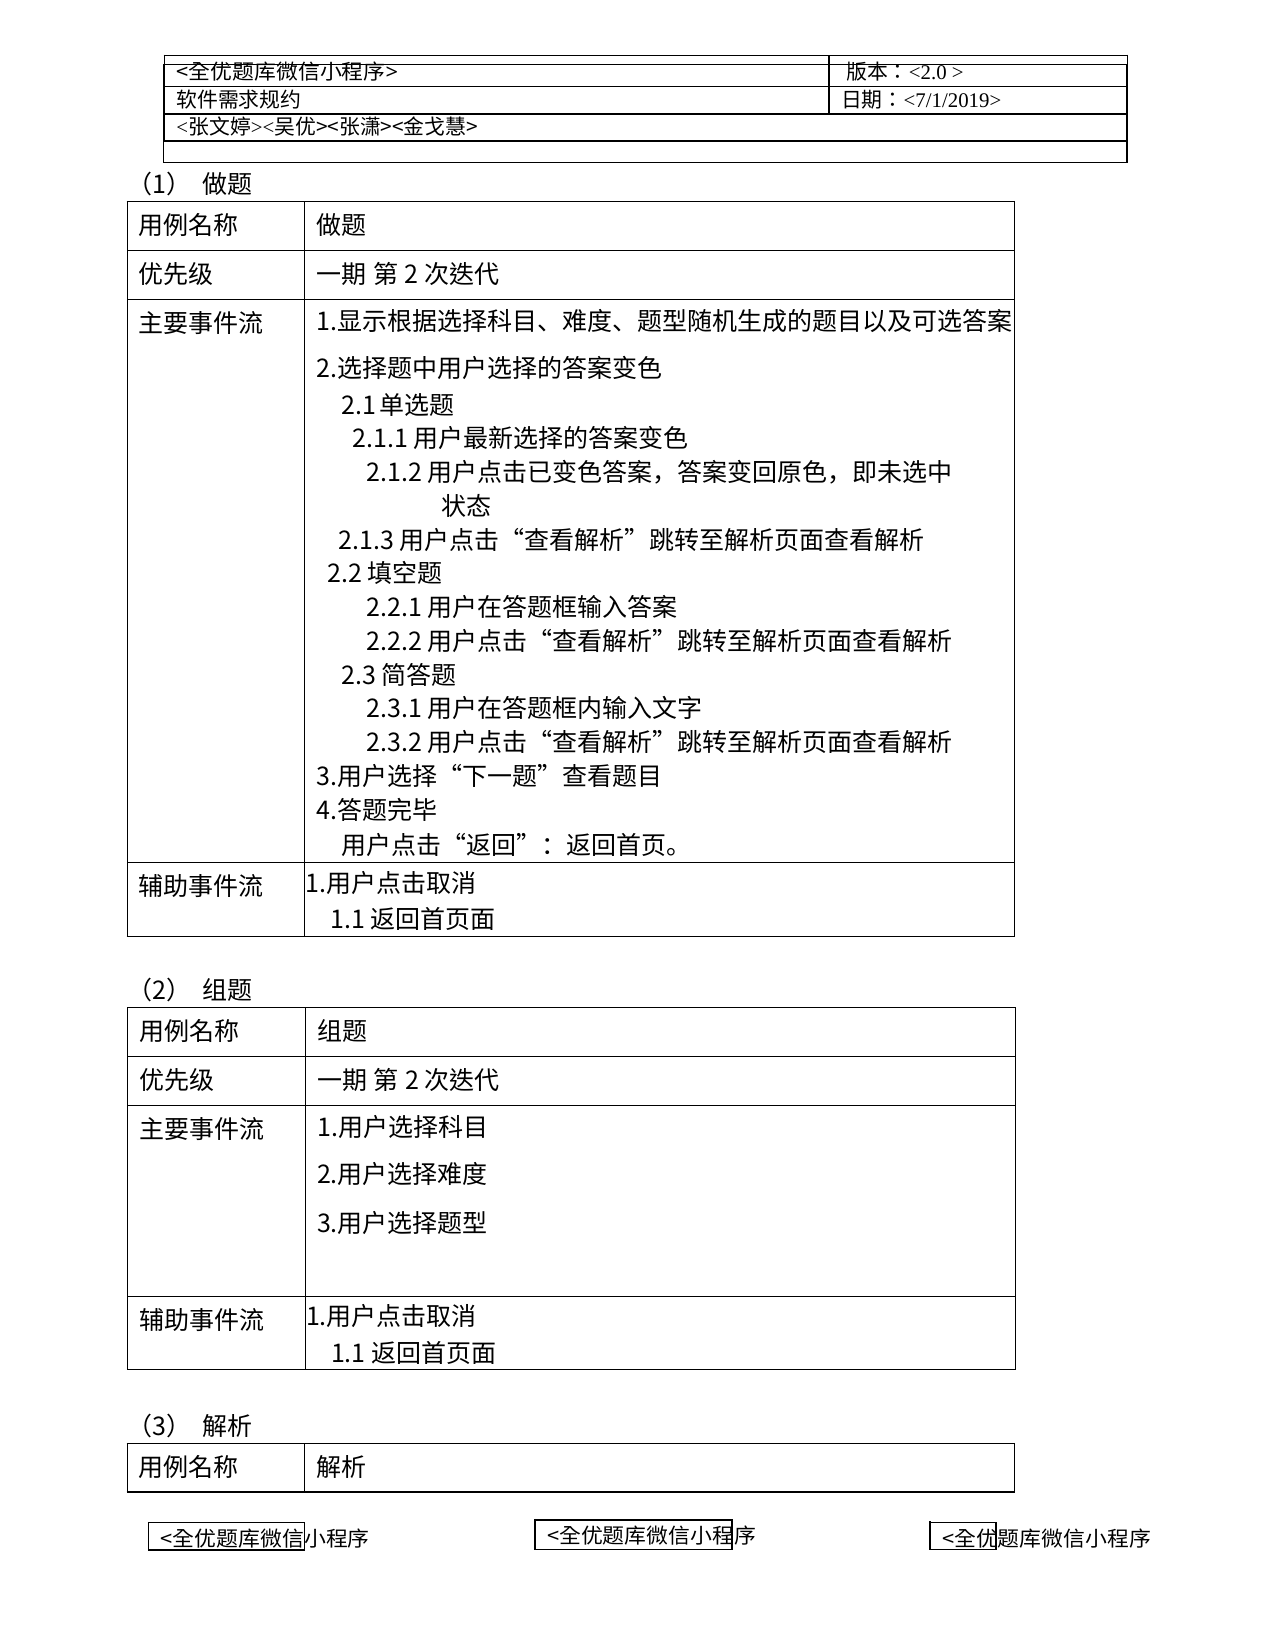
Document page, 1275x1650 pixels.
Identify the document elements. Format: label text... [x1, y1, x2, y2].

table_cell 主要事件流 [128, 1106, 305, 1296]
table_cell 一期 第 2 次迭代 [306, 1057, 1015, 1104]
table_header 做题 [305, 202, 1014, 249]
table_header 解析 [305, 1444, 1014, 1491]
table_header 用例名称 [128, 1008, 305, 1056]
table_cell 1.用户点击取消 1.1 返回首页面 [306, 1297, 1015, 1369]
table_cell 优先级 [128, 1057, 305, 1104]
table_header 组题 [306, 1008, 1015, 1056]
table_header 用例名称 [128, 1444, 304, 1491]
table_header 用例名称 [128, 202, 304, 249]
list 做题 [127, 164, 1148, 201]
table_cell 一期 第 2 次迭代 [305, 251, 1014, 298]
table_cell 1.用户点击取消 1.1 返回首页面 [305, 863, 1014, 936]
list 组题 [127, 971, 1148, 1007]
table_cell 优先级 [128, 251, 304, 298]
table_cell 辅助事件流 [128, 863, 304, 936]
table_cell 辅助事件流 [128, 1297, 305, 1369]
list 解析 [127, 1407, 1148, 1443]
table_cell 1.用户选择科目 2.用户选择难度 3.用户选择题型 [306, 1106, 1015, 1296]
table_cell 主要事件流 [128, 300, 304, 862]
table_cell 1.显示根据选择科目、难度、题型随机生成的题目以及可选答案 2.选择题中用户选择的答案变色 单选题 2.1.1用户最新选择的答案变色 2.1.2用户点击已变色答案，答案变回原色，即未选中 状态 2.1.3用户点击“查看解析”跳转至解析页面查看解析 2.2填空题 2.2.1用户在答题框输入答案 2.2.2用户点击“查看解析”跳转至解析页面查看解析 2.3简答题 2.3.1用户在答题框内输入文字 2.3.2用户点击“查看解析”跳转至解析页面查看解析 3.用户选择“下一题”查看题目 4.答题完毕 用户点击“返回”：返回首页。 [305, 300, 1014, 862]
